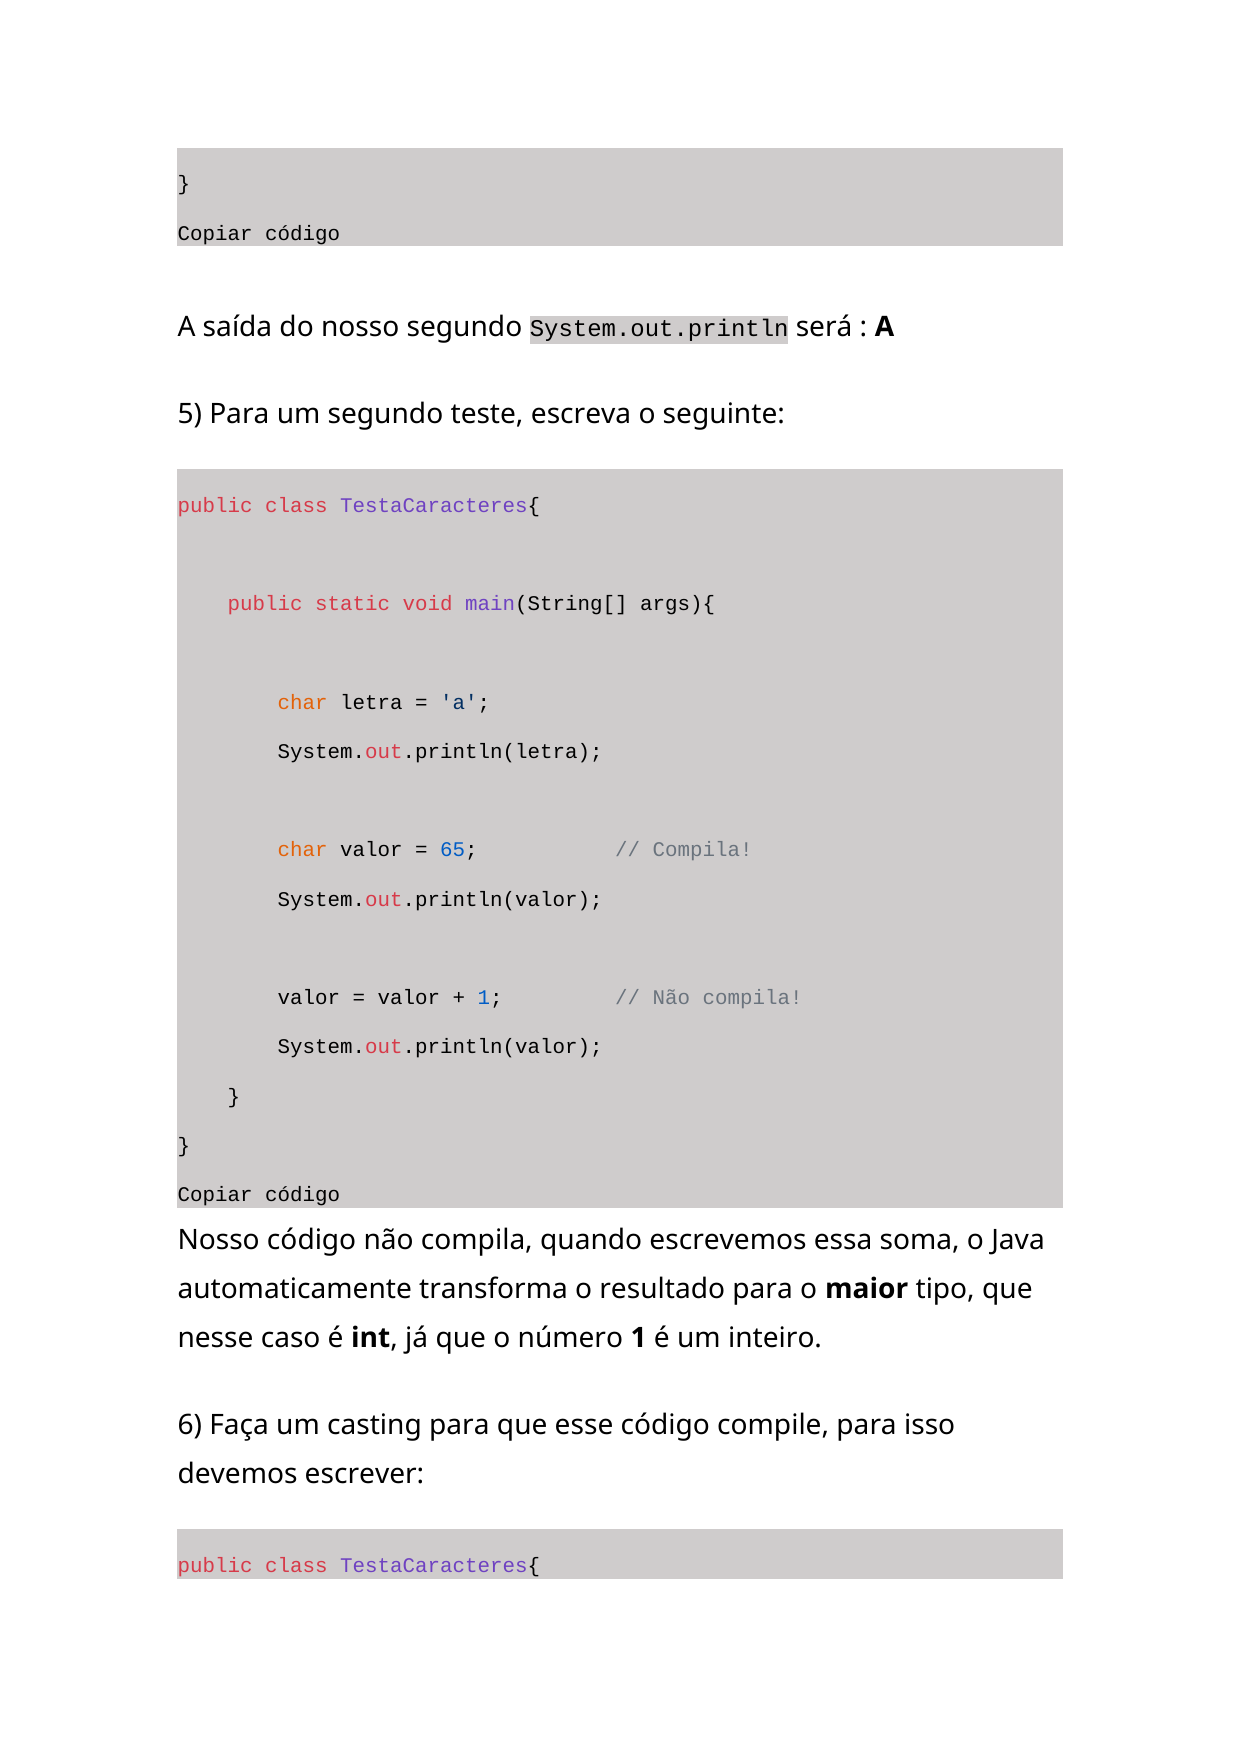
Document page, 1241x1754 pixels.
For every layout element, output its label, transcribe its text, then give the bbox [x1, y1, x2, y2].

text Copiar código [177, 197, 1063, 246]
text char valor = 65; // Compila! [177, 814, 1063, 863]
text System.out.println(valor); [177, 1011, 1063, 1060]
text System.out.println(letra); [177, 715, 1063, 764]
text System.out.println(valor); [177, 863, 1063, 912]
text A saída do nosso segundo System.out.println será : A [177, 295, 1063, 345]
text } [177, 148, 1063, 197]
text } [177, 1109, 1063, 1159]
text Nosso código não compila, quando escrevemos essa soma, o Java automaticamente transforma o resultado para o maior tipo, que nesse caso é int, já que o número 1 é um inteiro. [177, 1208, 1063, 1356]
text 5) Para um segundo teste, escreva o seguinte: [177, 382, 1063, 431]
text 6) Faça um casting para que esse código compile, para isso devemos escrever: [177, 1393, 1063, 1492]
text Copiar código [177, 1159, 1063, 1208]
text char letra = 'a'; [177, 666, 1063, 715]
text valor = valor + 1; // Não compila! [177, 962, 1063, 1011]
text } [177, 1060, 1063, 1109]
text public class TestaCaracteres{ [177, 1529, 1063, 1579]
text public static void main(String[] args){ [177, 567, 1063, 617]
text public class TestaCaracteres{ [177, 469, 1063, 518]
